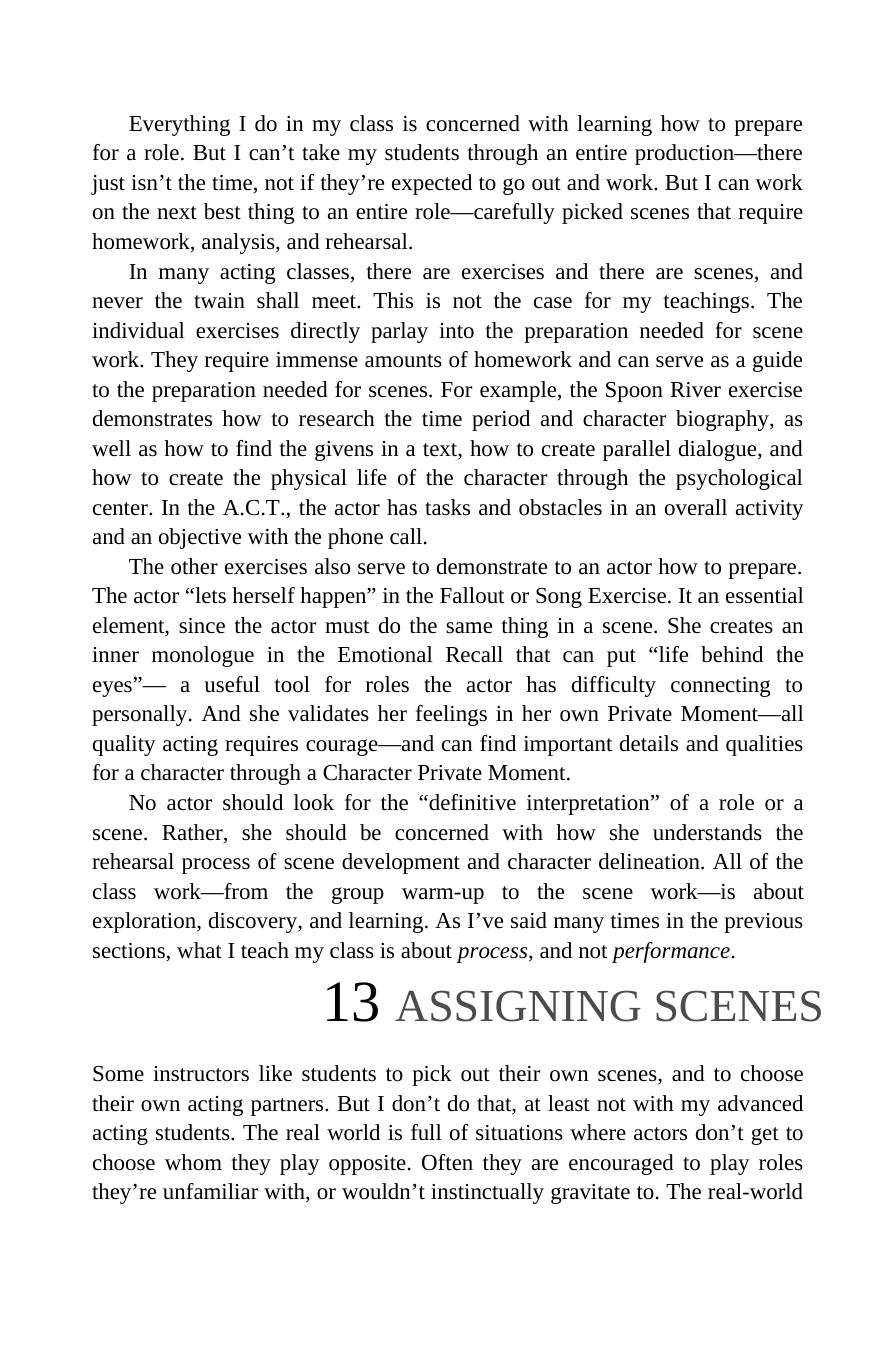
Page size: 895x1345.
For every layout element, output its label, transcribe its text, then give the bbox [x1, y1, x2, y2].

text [92, 1060, 805, 1204]
subtitle 13 ASSIGNING SCENES [160, 967, 824, 1034]
text In many acting classes, there are exercises and there are scenes, and never the twain shall meet. This is not the case for my teachings. The individual exercises directly parlay into the preparation needed for scene work. They require immense amounts of homework and can serve as a guide to the preparation needed for scenes. For example, the Spoon River exercise demonstrates how to research the time period and character biography, as well as how to find the givens in a text, how to create parallel dialogue, and how to create the physical life of the character through the psychological center. In the A.C.T., the actor has tasks and obstacles in an overall activity and an objective with the phone call. [92, 258, 805, 549]
text Everything I do in my class is concerned with learning how to prepare for a role. But I can’t take my students through an entire production—there just isn’t the time, not if they’re expected to go out and work. But I can work on the next best thing to an entire role—carefully picked scenes that require homework, analysis, and rehearsal. [92, 110, 805, 254]
text The other exercises also serve to demonstrate to an actor how to prepare. The actor “lets herself happen” in the Fallout or Song Exercise. It an essential element, since the actor must do the same thing in a scene. She creates an inner monologue in the Emotional Recall that can put “life behind the eyes”— a useful tool for roles the actor has difficulty connecting to personally. And she validates her feelings in her own Private Moment—all quality acting requires courage—and can find important details and qualities for a character through a Character Private Moment. [92, 553, 805, 786]
text No actor should look for the “definitive interpretation” of a role or a scene. Rather, she should be concerned with how she understands the rehearsal process of scene development and character delineation. All of the class work—from the group warm-up to the scene work—is about exploration, discovery, and learning. As I’ve said many times in the previous sections, what I teach my class is about process, and not performance. [92, 789, 805, 963]
